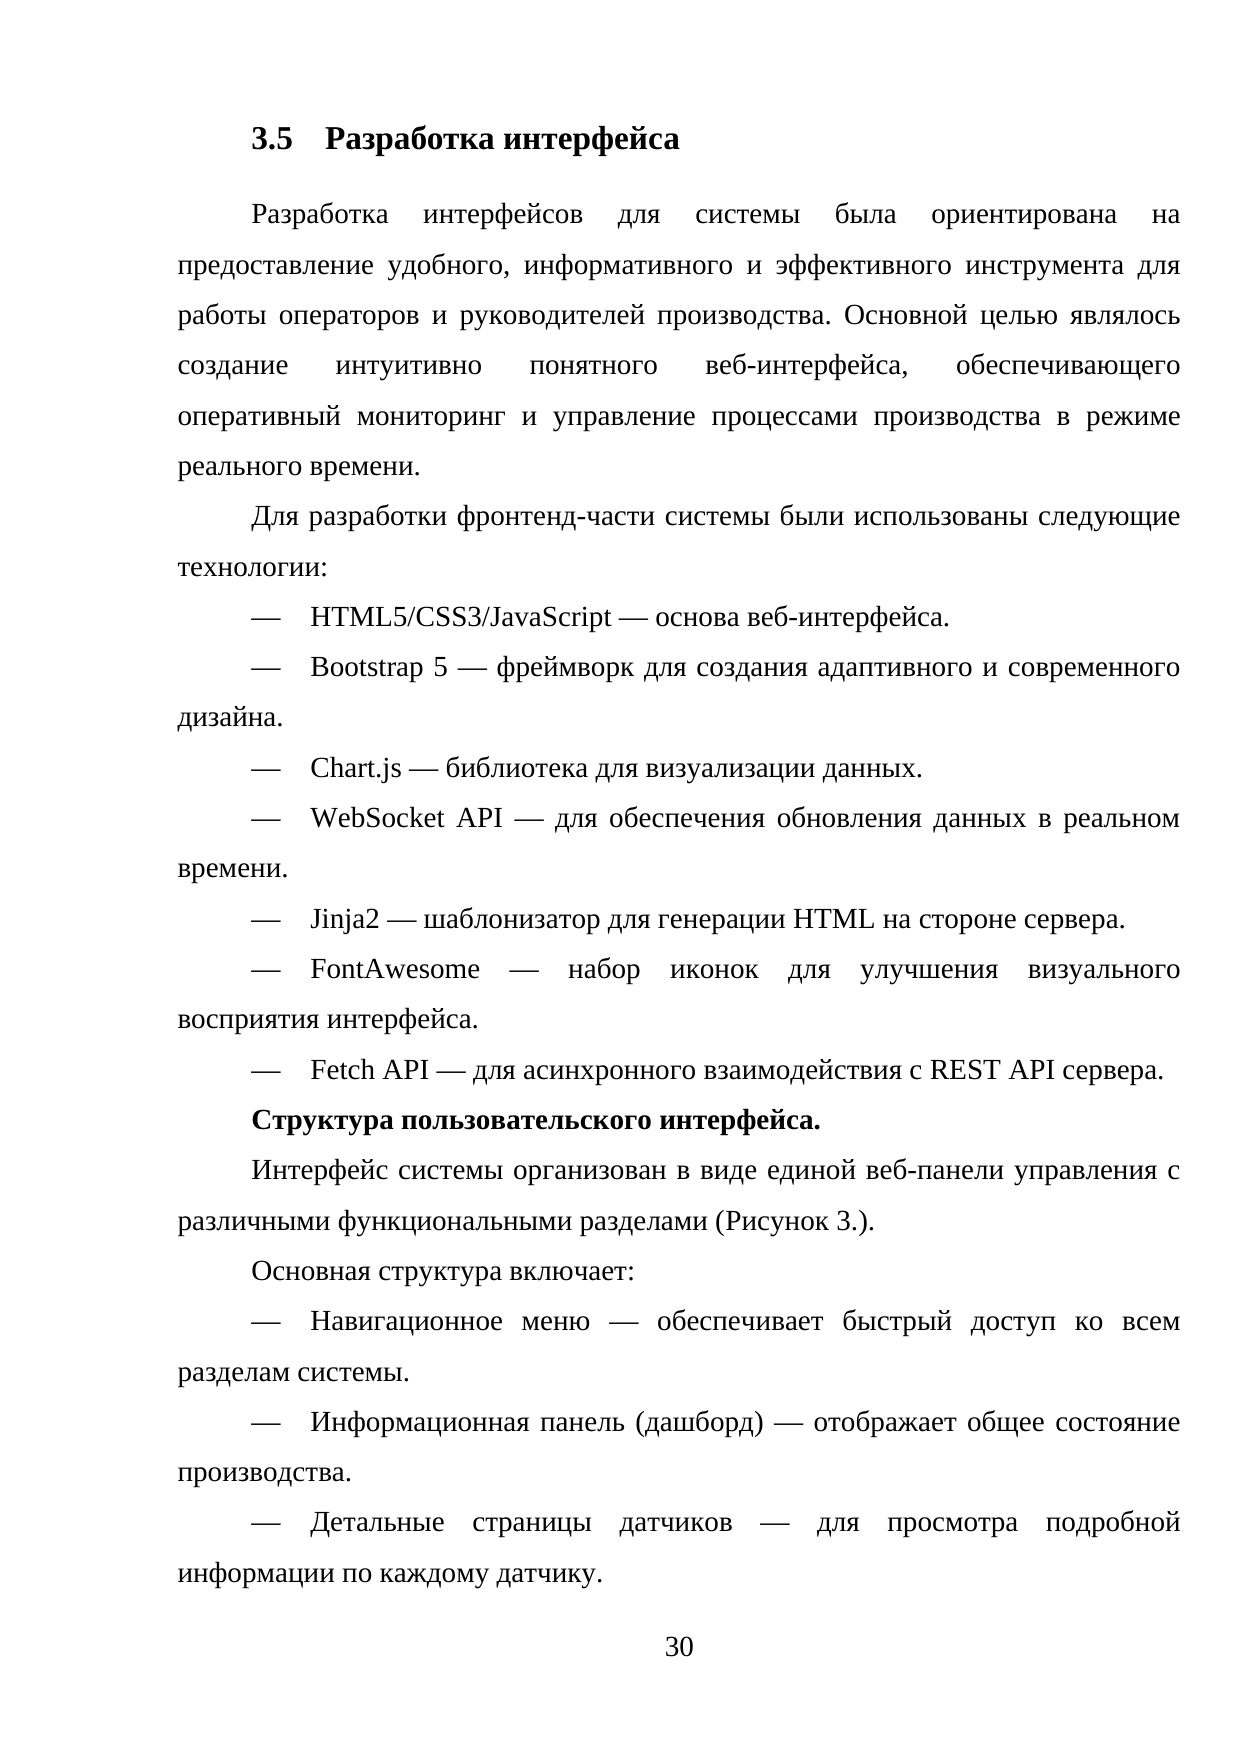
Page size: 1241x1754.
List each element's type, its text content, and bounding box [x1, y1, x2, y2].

text Для разработки фронтенд-части системы были использованы следующие технологии: [177, 498, 1181, 582]
list FontAwesome — набор иконок для улучшения визуального восприятия интерфейса. [177, 951, 1181, 1035]
list Fetch API — для асинхронного взаимодействия с REST API сервера. [177, 1052, 1181, 1085]
list Информационная панель (дашборд) — отображает общее состояние производства. [177, 1404, 1181, 1488]
text Структура пользовательского интерфейса. [177, 1102, 1181, 1136]
text Основная структура включает: [177, 1253, 1181, 1287]
list Детальные страницы датчиков — для просмотра подробной информации по каждому датчику. [177, 1504, 1181, 1588]
list Jinja2 — шаблонизатор для генерации HTML на стороне сервера. [177, 901, 1181, 934]
text Интерфейс системы организован в виде единой веб-панели управления с различными функциональными разделами (Рисунок 3.2). [177, 1152, 1181, 1236]
list Навигационное меню — обеспечивает быстрый доступ ко всем разделам системы. [177, 1303, 1181, 1387]
list Bootstrap 5 — фреймворк для создания адаптивного и современного дизайна. [177, 649, 1181, 733]
subtitle Разработка интерфейса [251, 118, 1181, 156]
list HTML5/CSS3/JavaScript — основа веб-интерфейса. [177, 599, 1181, 632]
list Chart.js — библиотека для визуализации данных. [177, 750, 1181, 783]
list WebSocket API — для обеспечения обновления данных в реальном времени. [177, 800, 1181, 884]
text Разработка интерфейсов для системы была ориентирована на предоставление удобного, информативного и эффективного инструмента для работы операторов и руководителей производства. Основной целью являлось создание интуитивно понятного веб-интерфейса, обеспечивающего оперативный мониторинг и управление процессами производства в режиме реального времени. [177, 196, 1181, 482]
